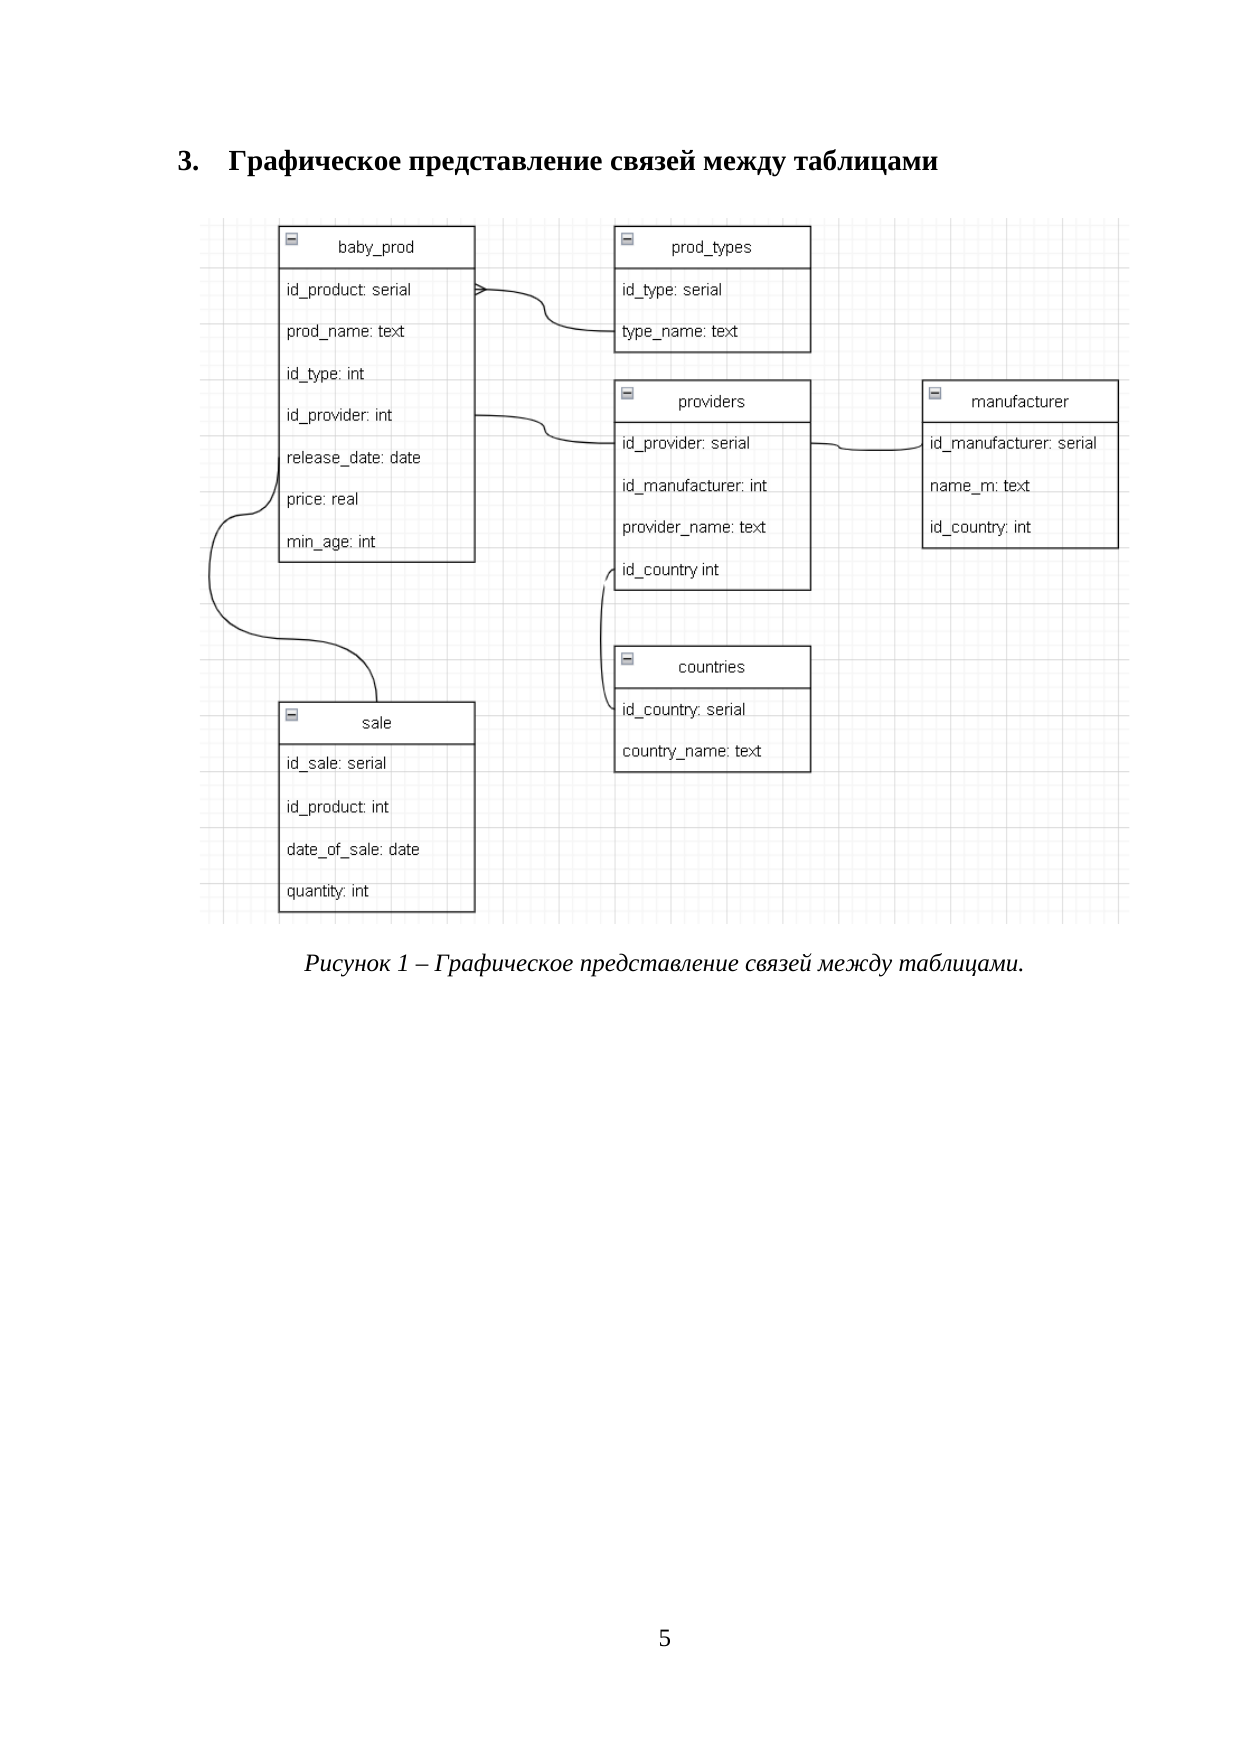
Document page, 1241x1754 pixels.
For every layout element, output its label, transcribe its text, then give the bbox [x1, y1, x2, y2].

subtitle 3. Графическое представление связей между таблицами [177, 143, 1152, 177]
picture [199, 218, 1130, 924]
text Рисунок 1 – Графическое представление связей между таблицами. [177, 948, 1152, 977]
